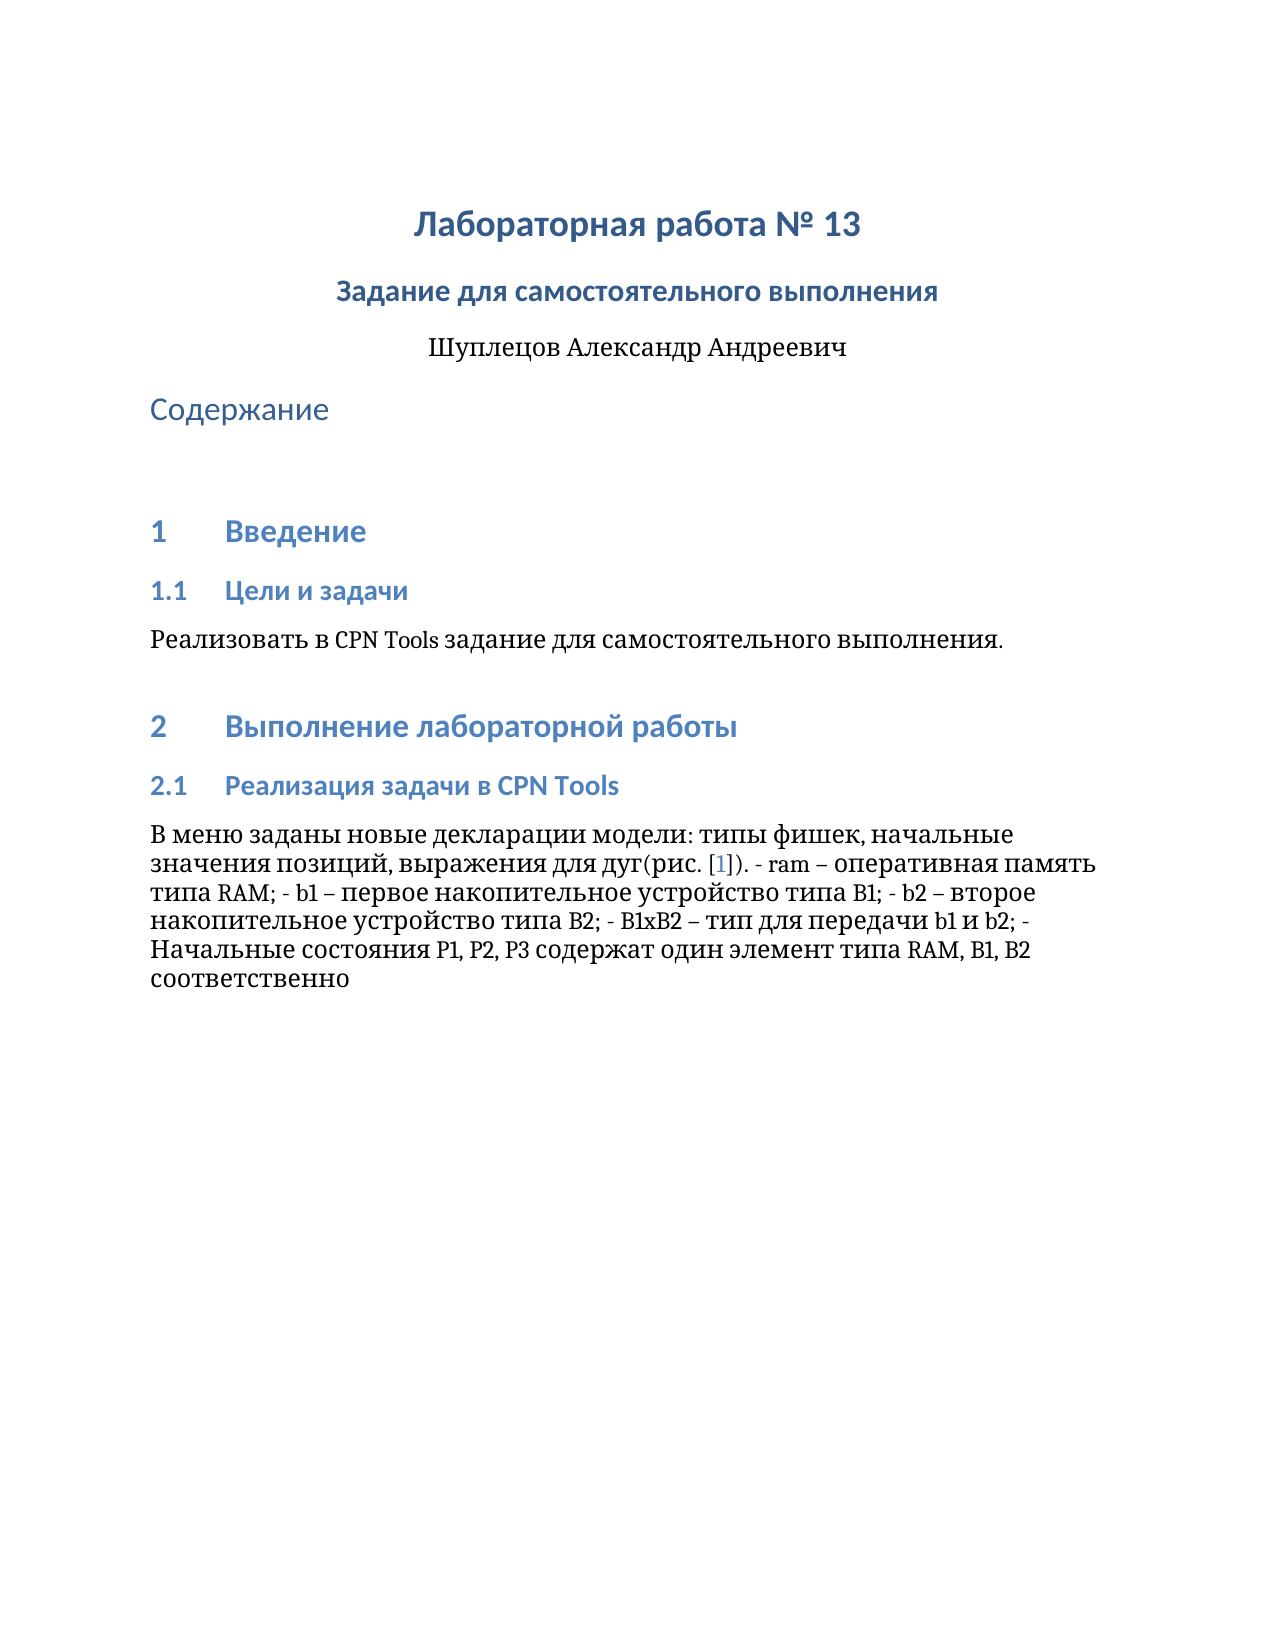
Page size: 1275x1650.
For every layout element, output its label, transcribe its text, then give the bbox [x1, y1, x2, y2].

subtitle 1 Введение [150, 510, 1125, 551]
subtitle 1.1 Цели и задачи [150, 572, 1125, 608]
text Реализовать в CPN Tools задание для самостоятельного выполнения. [150, 626, 1125, 655]
title Лабораторная работа № 13 [150, 200, 1125, 246]
text В меню заданы новые декларации модели: типы фишек, начальные значения позиций, выражения для дуг(рис. [1]). - ram – оперативная память типа RAM; - b1 – первое накопительное устройство типа B1; - b2 – второе накопительное устройство типа B2; - B1xB2 – тип для передачи b1 и b2; - Начальные состояния P1, P2, P3 содержат один элемент типа RAM, B1, B2 соответственно [150, 821, 1125, 993]
subtitle 2.1 Реализация задачи в CPN Tools [150, 767, 1125, 802]
subtitle Задание для самостоятельного выполнения [150, 271, 1125, 309]
text Шуплецов Александр Андреевич [150, 334, 1125, 363]
subtitle 2 Выполнение лабораторной работы [150, 705, 1125, 746]
